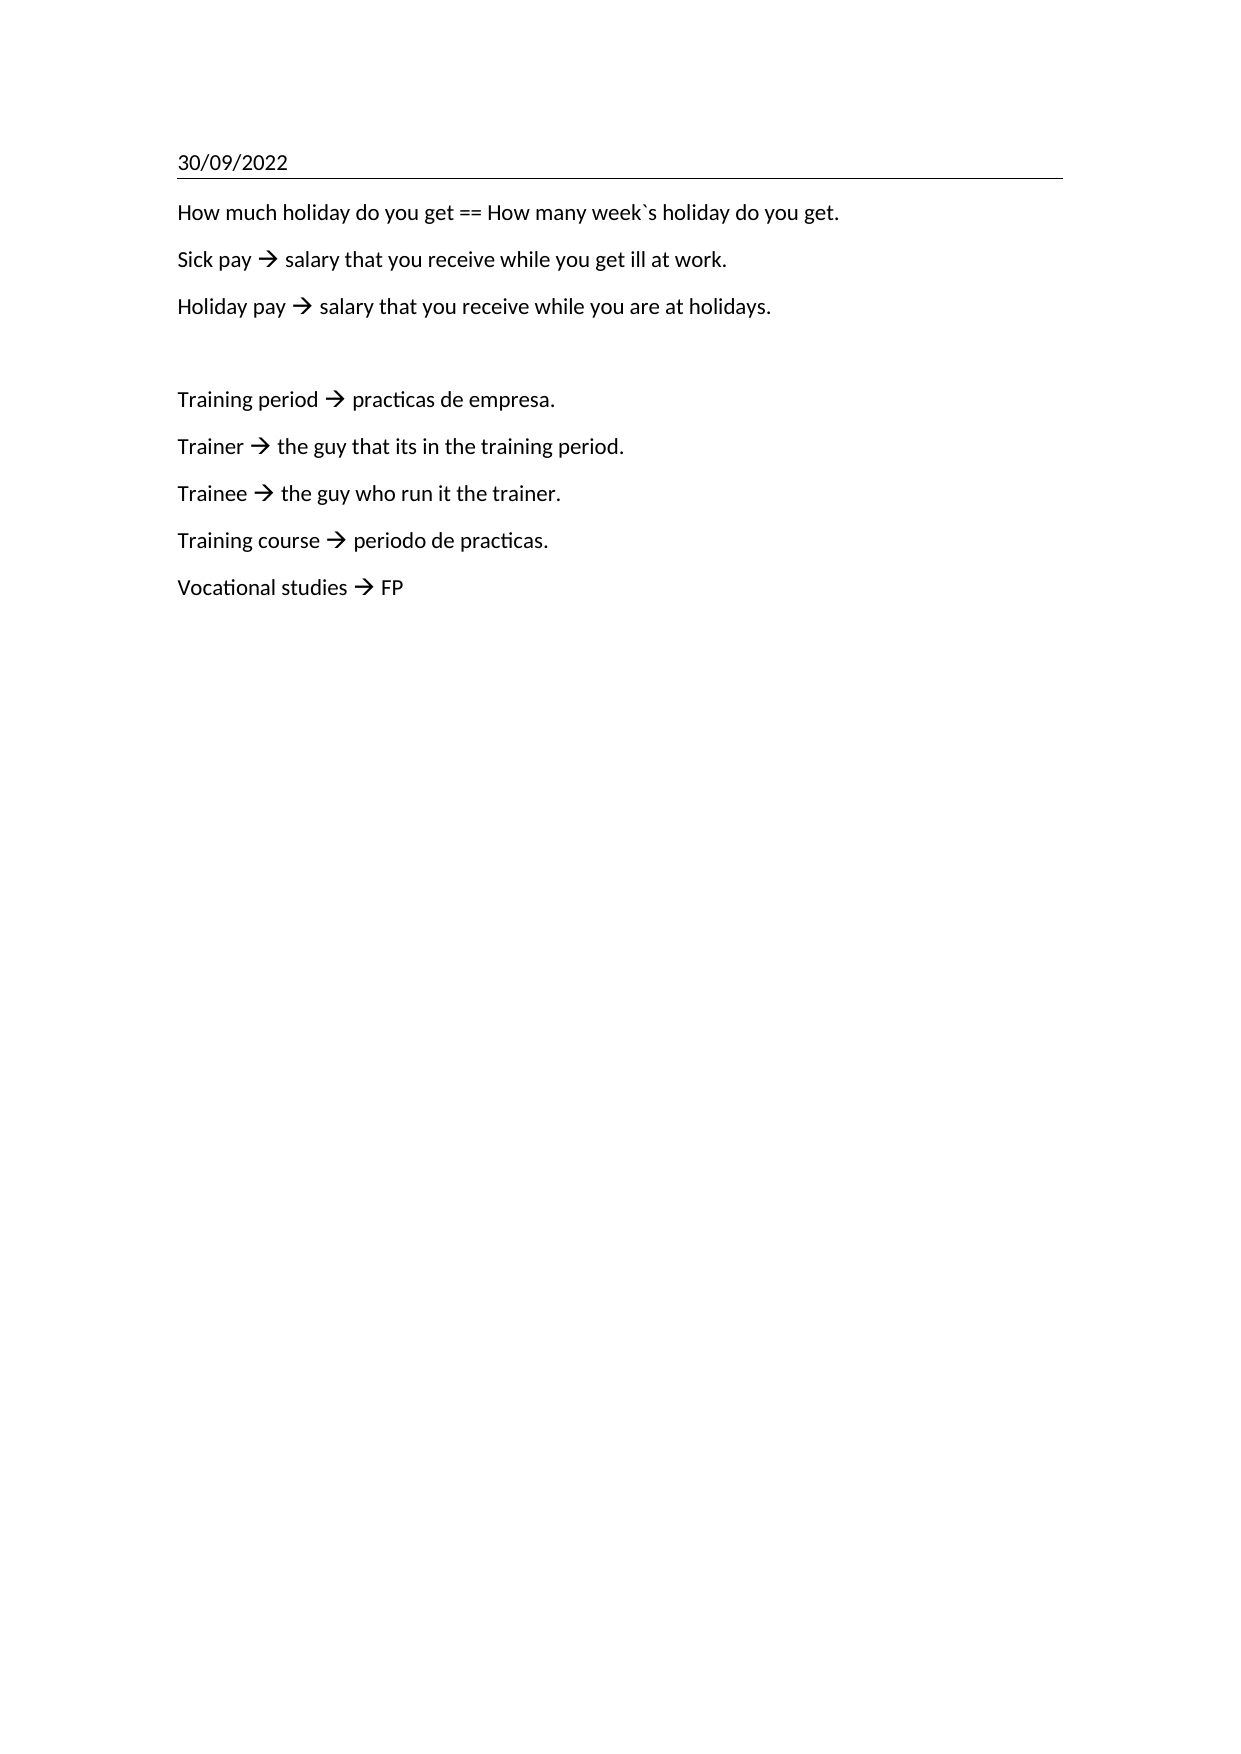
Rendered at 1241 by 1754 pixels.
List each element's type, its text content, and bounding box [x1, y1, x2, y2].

text Trainee the guy who run it the trainer. [177, 479, 1063, 507]
text Vocational studies FP [177, 573, 1063, 601]
text Training course periodo de practicas. [177, 526, 1063, 554]
text Trainer the guy that its in the training period. [177, 432, 1063, 461]
text 30/09/2022 [177, 148, 1063, 178]
text Holiday pay salary that you receive while you are at holidays. [177, 292, 1063, 320]
text Sick pay salary that you receive while you get ill at work. [177, 245, 1063, 273]
text Training period practicas de empresa. [177, 386, 1063, 414]
text How much holiday do you get == How many week`s holiday do you get. [177, 198, 1063, 226]
